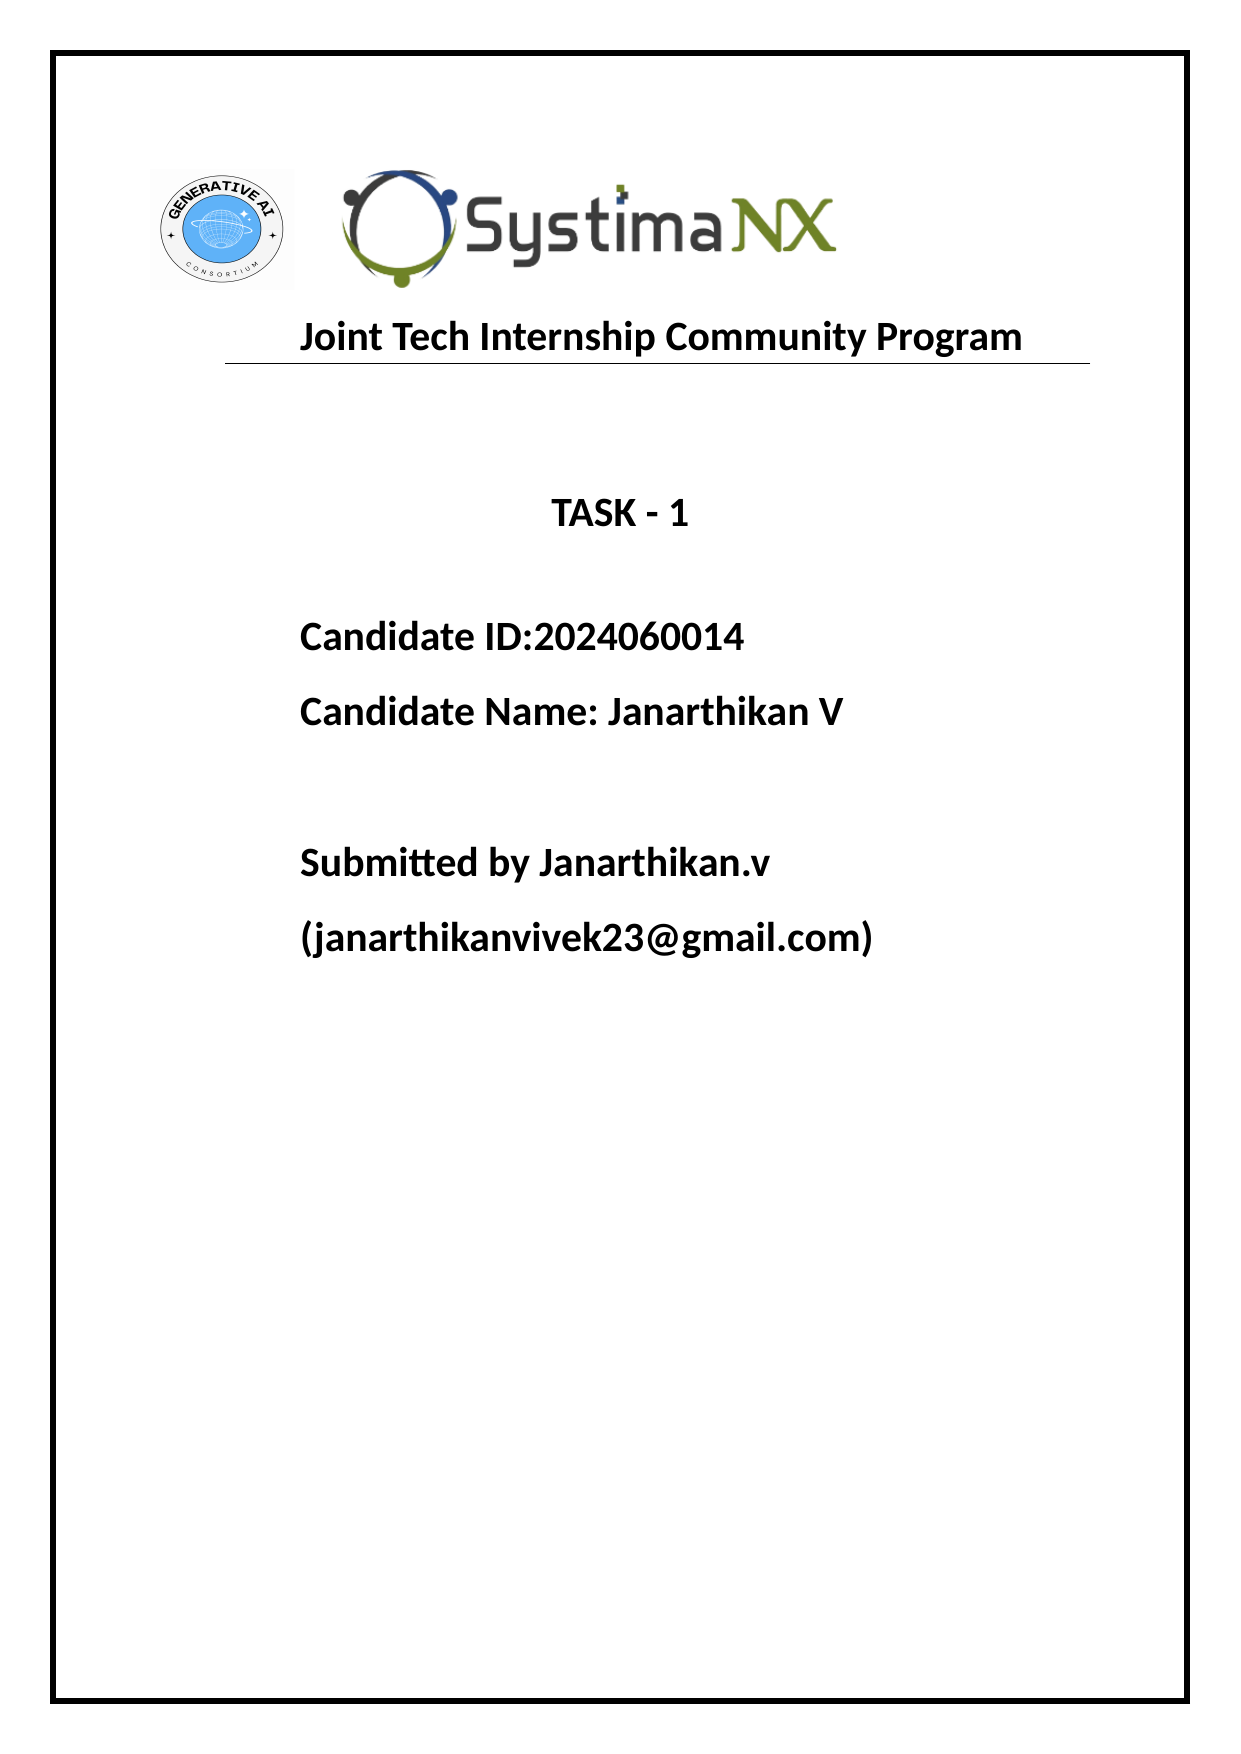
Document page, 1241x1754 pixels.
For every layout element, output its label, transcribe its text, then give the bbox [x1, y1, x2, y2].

picture [150, 169, 295, 290]
text Joint Tech Internship Community Program [225, 310, 1090, 363]
text Candidate ID:2024060014 [225, 610, 1090, 661]
picture [299, 150, 931, 290]
text TASK - 1 [150, 486, 1090, 537]
text Candidate Name: Janarthikan V [225, 685, 1090, 736]
text (janarthikanvivek23@gmail.com) [300, 911, 1090, 962]
text Submitted by Janarthikan.v [300, 836, 1090, 886]
